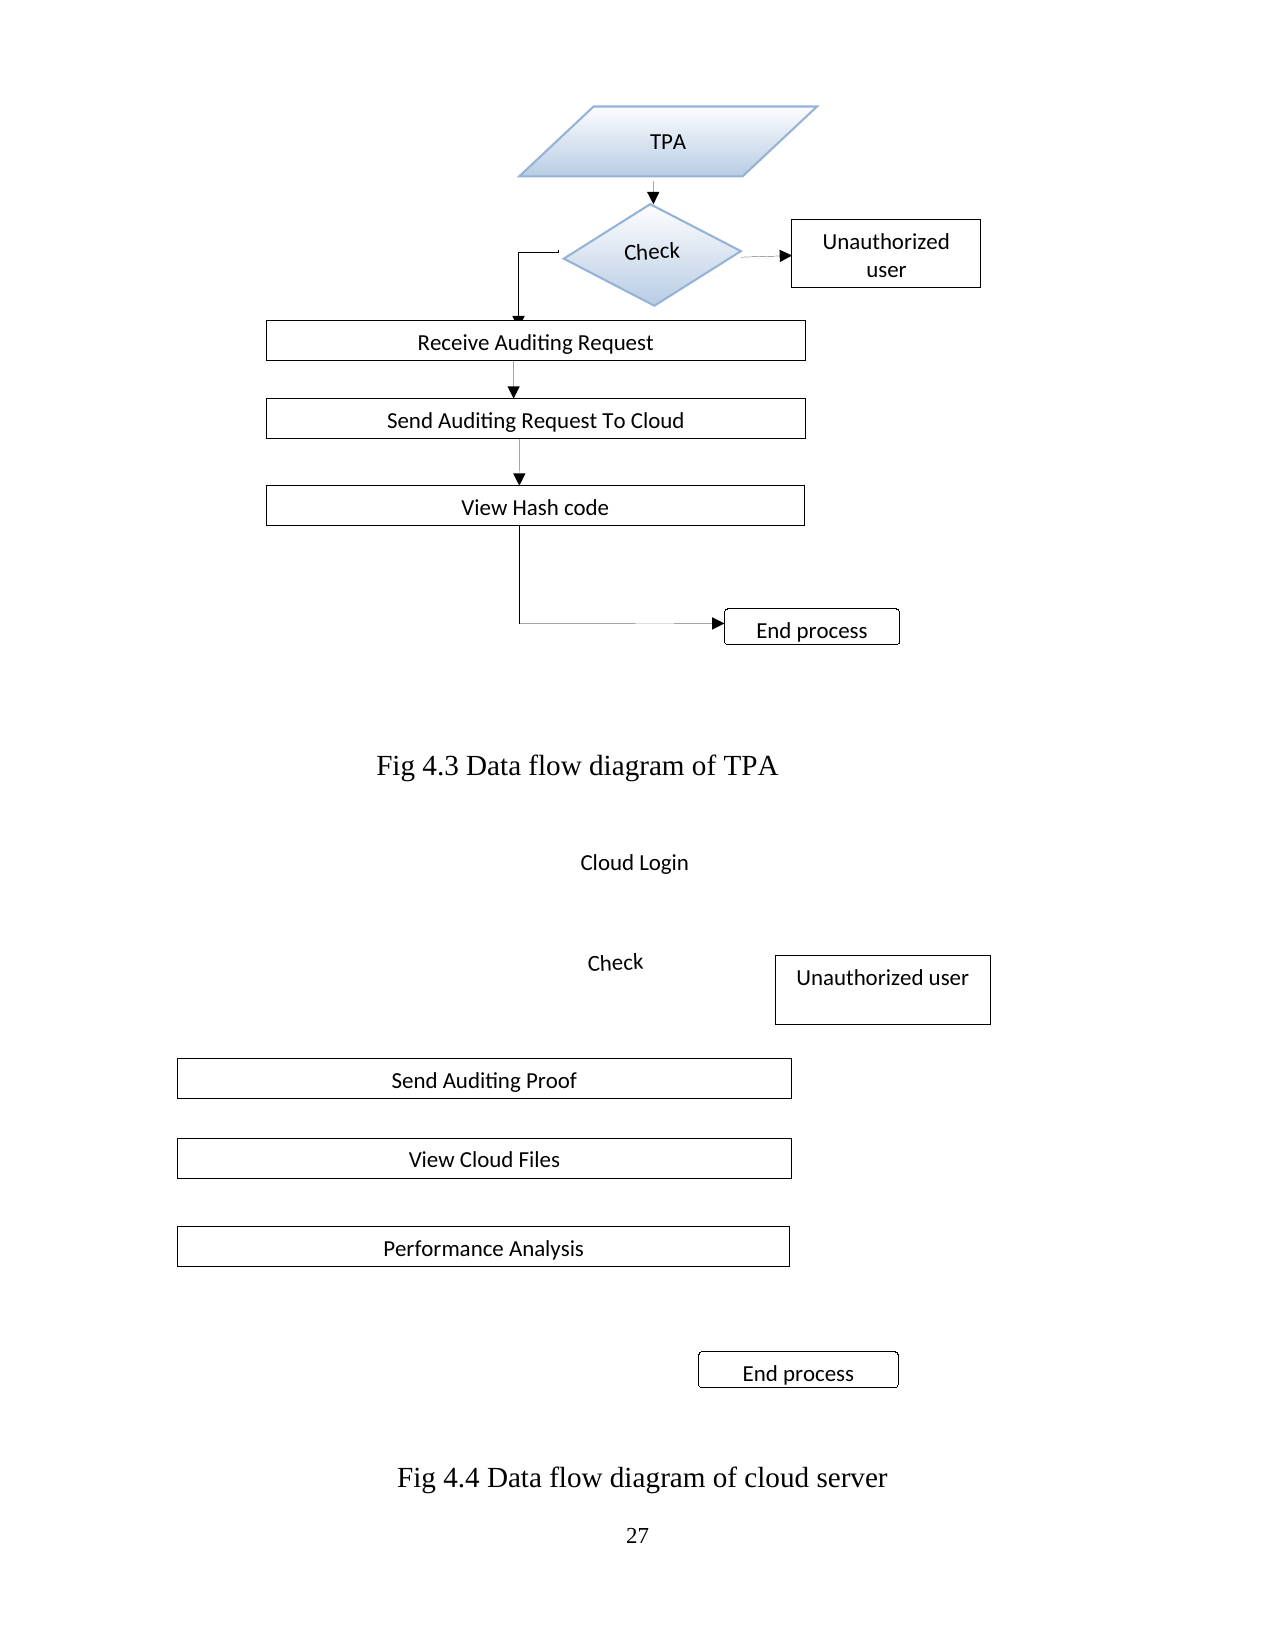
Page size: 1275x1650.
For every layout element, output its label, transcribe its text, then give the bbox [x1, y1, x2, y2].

text Fig 4.4 Data flow diagram of cloud server [69, 1460, 1194, 1493]
text Fig 4.3 Data flow diagram of TPA [369, 748, 1155, 781]
